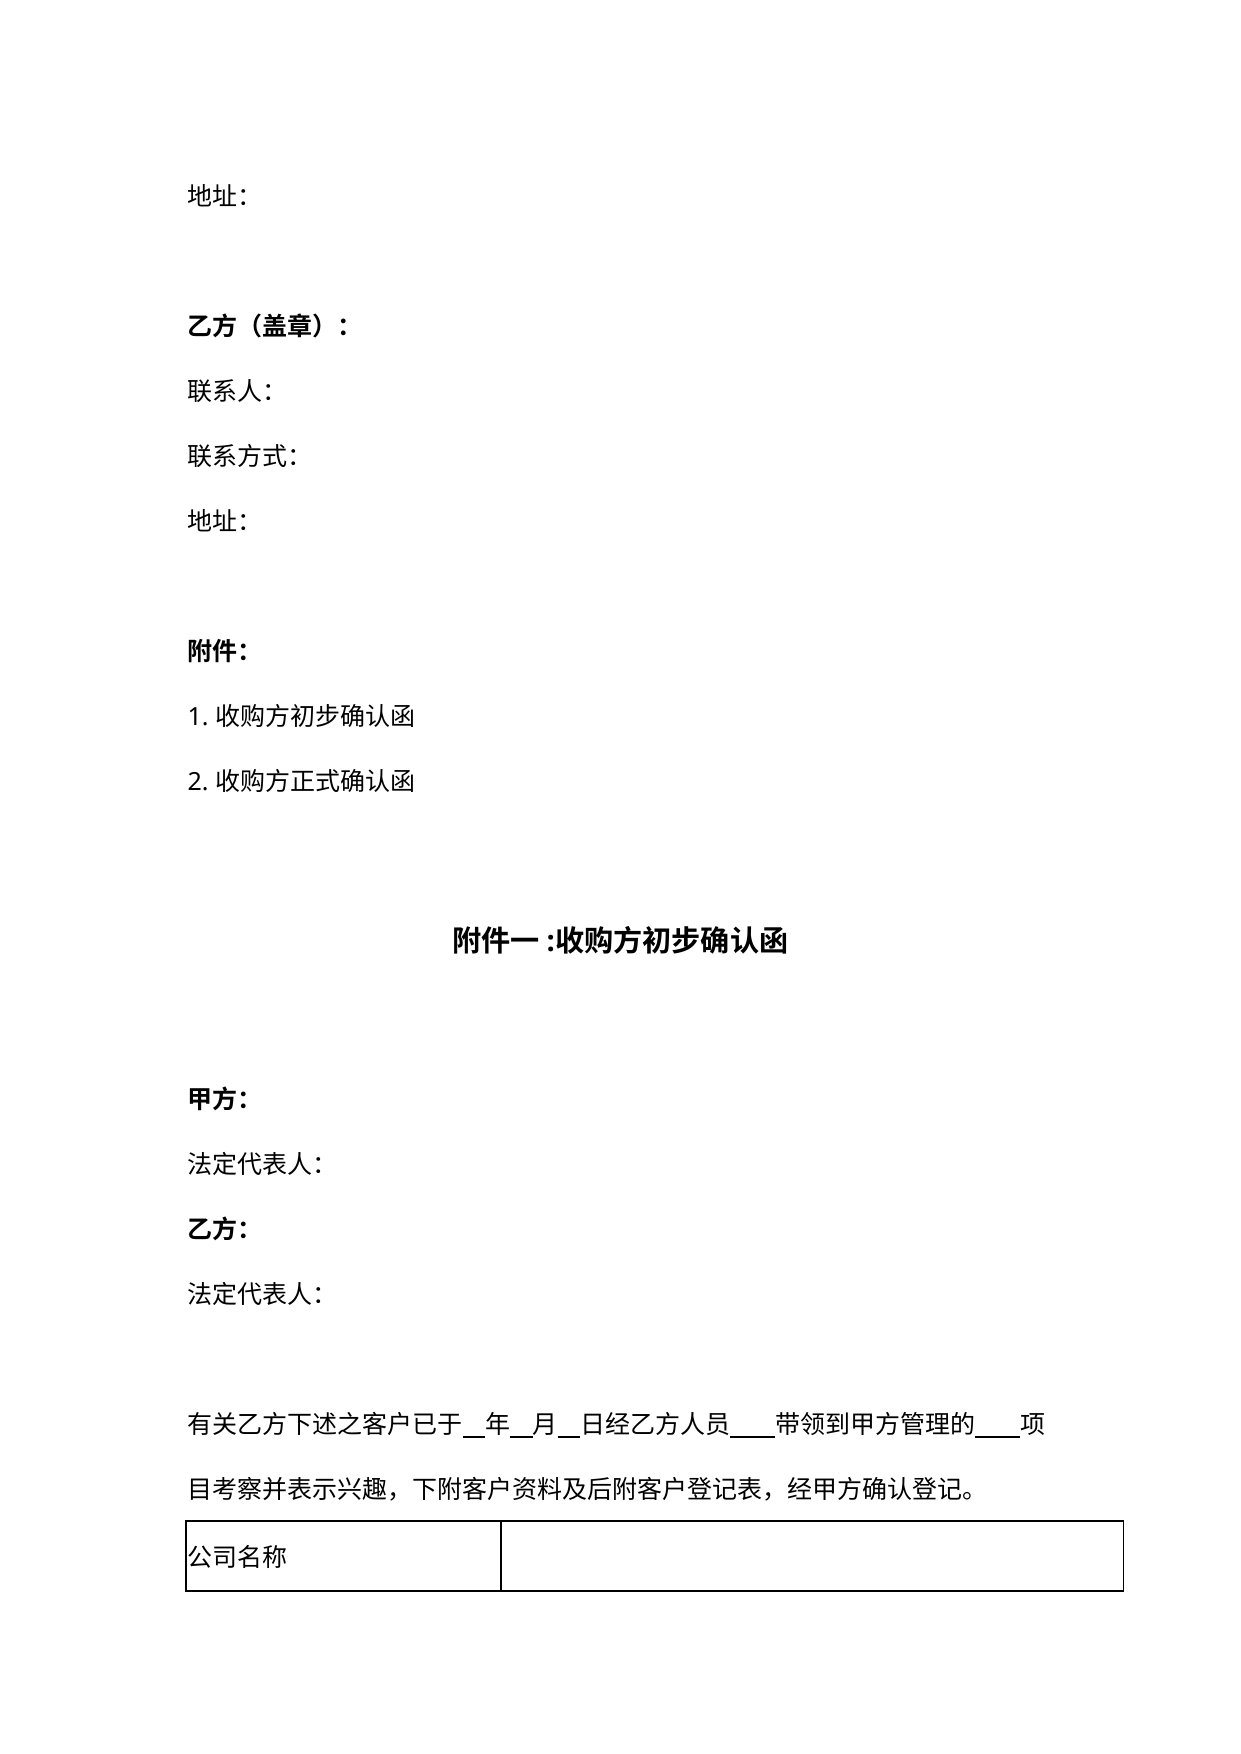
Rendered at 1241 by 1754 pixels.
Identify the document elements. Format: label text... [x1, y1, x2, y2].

text 法定代表人： [187, 1260, 1053, 1325]
text 甲方： [187, 1065, 1053, 1130]
text 乙方（盖章）： [187, 227, 1053, 357]
text 附件： [187, 617, 1053, 682]
text 地址： [187, 162, 1053, 227]
text 联系人： [187, 357, 1053, 422]
text 乙方： [187, 1195, 1053, 1260]
text 1. 收购方初步确认函 [187, 682, 1053, 747]
text 地址： [187, 487, 1053, 552]
table_header [502, 1522, 1123, 1590]
text 联系方式： [187, 422, 1053, 487]
text 2. 收购方正式确认函 [187, 747, 1053, 812]
table_header 公司名称 [187, 1522, 500, 1590]
text 有关乙方下述之客户已于 年 月 日经乙方人员 带领到甲方管理的 项目考察并表示兴趣，下附客户资料及后附客户登记表，经甲方确认登记。 [187, 1390, 1053, 1520]
subtitle 附件一 :收购方初步确认函 [187, 906, 1053, 971]
text 法定代表人： [187, 1130, 1053, 1195]
